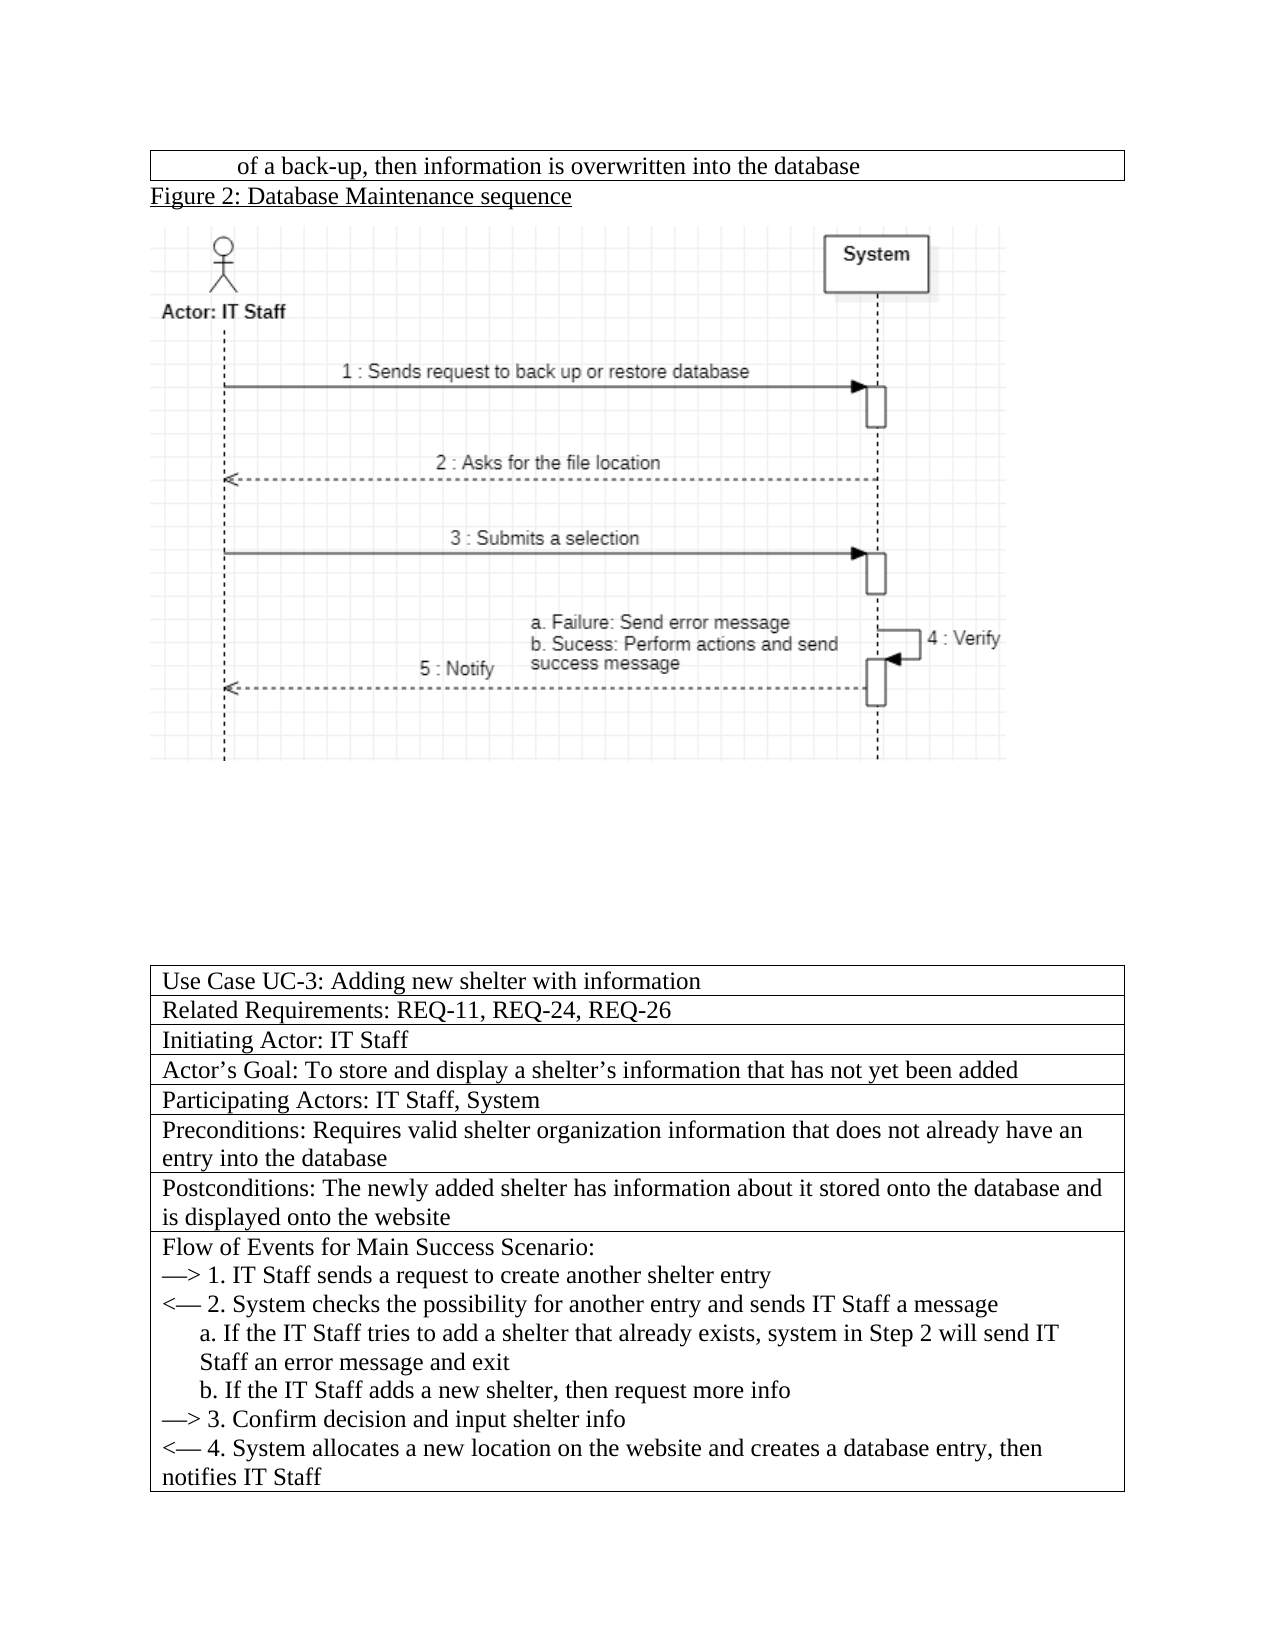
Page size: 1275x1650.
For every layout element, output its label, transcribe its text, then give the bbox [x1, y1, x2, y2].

table_cell Flow of Events for Main Success Scenario: —> 1. IT Staff sends a request to create another shelter entry <— 2. System checks the possibility for another entry and sends IT Staff a message a. If the IT Staff tries to add a shelter that already exists, system in Step 2 will send IT Staff an error message and exit b. If the IT Staff adds a new shelter, then request more info —> 3. Confirm decision and input shelter info <— 4. System allocates a new location on the website and creates a database entry, then notifies IT Staff [151, 1232, 1124, 1491]
table_cell Participating Actors: IT Staff, System [151, 1085, 1124, 1114]
table_header Use Case UC-3: Adding new shelter with information [151, 966, 1124, 994]
table_cell Related Requirements: REQ-11, REQ-24, REQ-26 [151, 996, 1124, 1024]
table_cell Actor’s Goal: To store and display a shelter’s information that has not yet been added [151, 1055, 1124, 1084]
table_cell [151, 151, 1124, 180]
table_cell Postconditions: The newly added shelter has information about it stored onto the database and is displayed onto the website [151, 1173, 1124, 1231]
table_cell Preconditions: Requires valid shelter organization information that does not already have an entry into the database [151, 1115, 1124, 1172]
text Figure 2: Database Maintenance sequence [150, 181, 1125, 209]
table_cell Initiating Actor: IT Staff [151, 1025, 1124, 1054]
picture [150, 226, 1006, 761]
